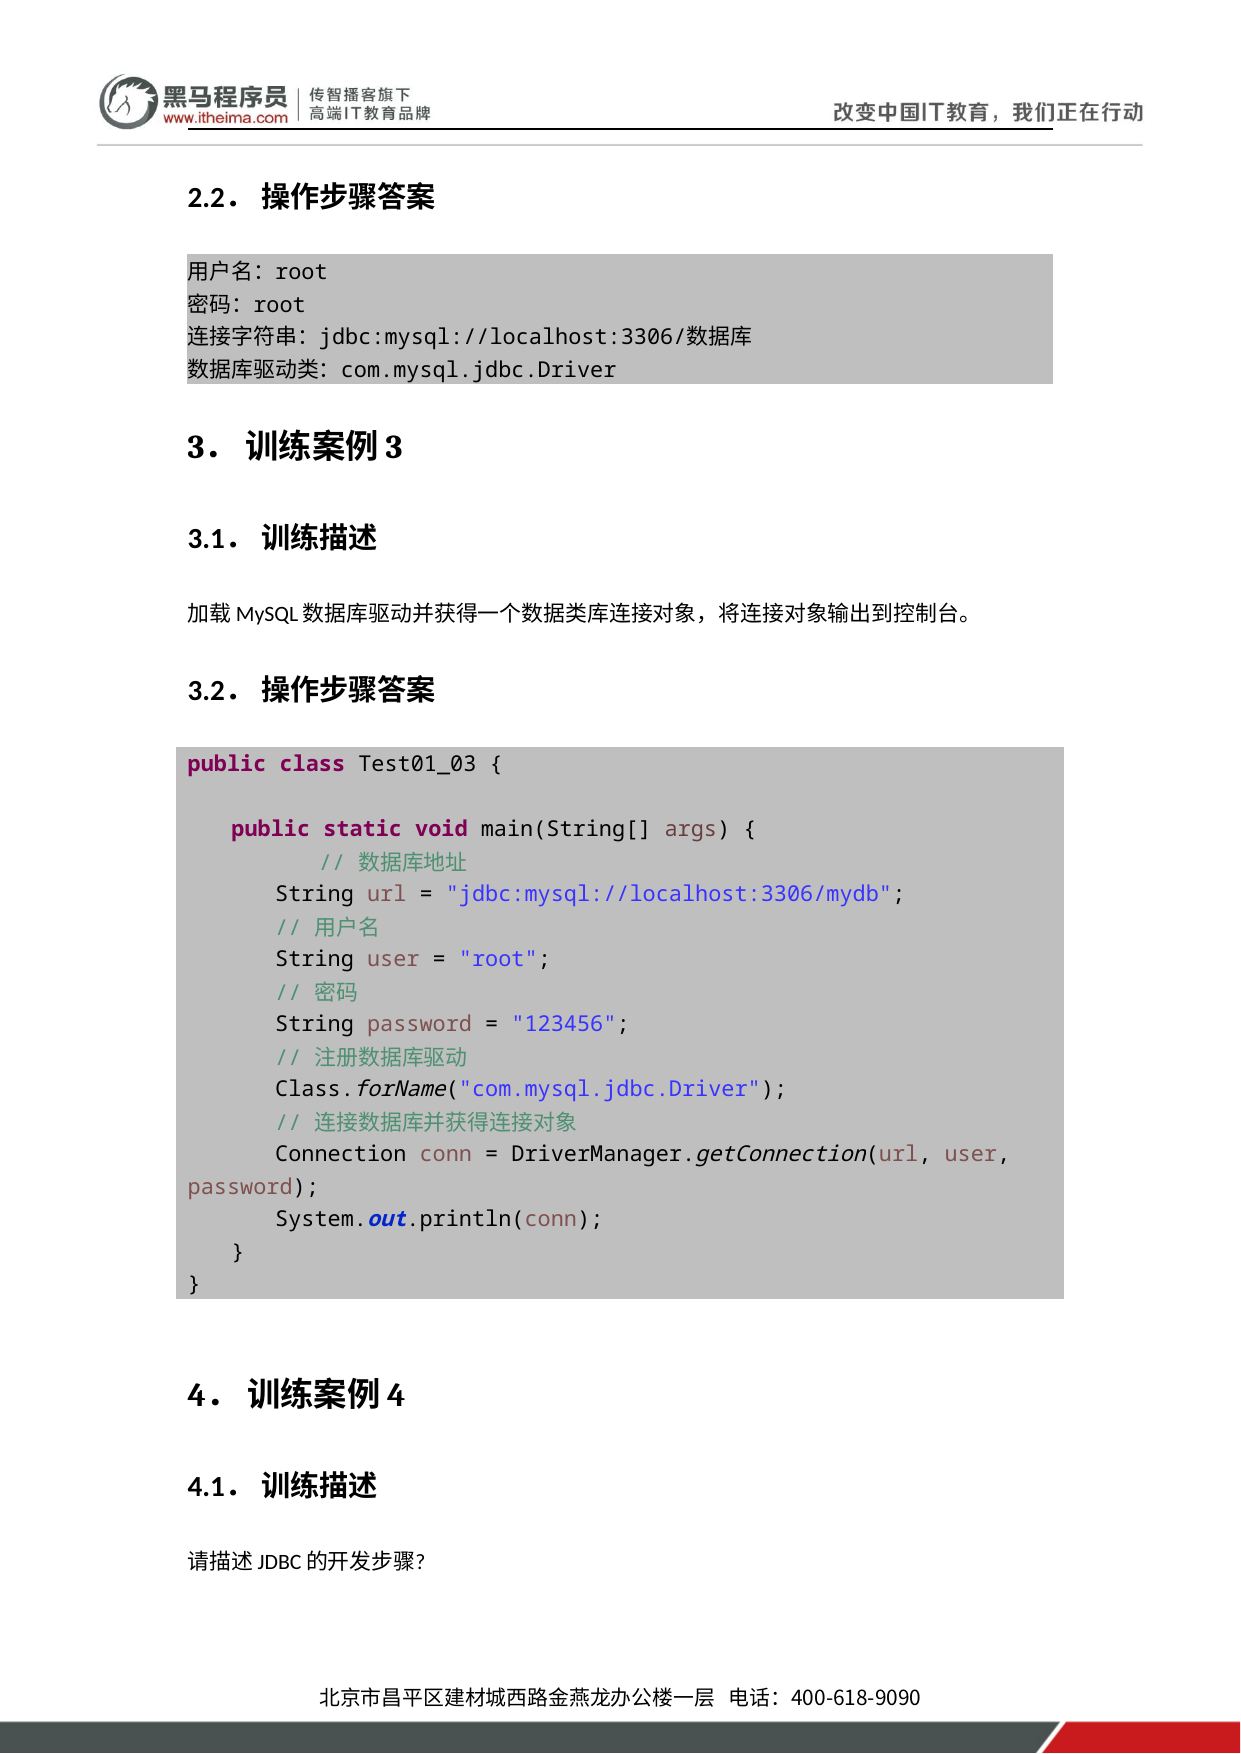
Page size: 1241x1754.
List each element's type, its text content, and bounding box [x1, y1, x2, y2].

text 加载MySQL数据库驱动并获得一个数据类库连接对象，将连接对象输出到控制台。 [187, 595, 1053, 628]
subtitle 训练案例4 [187, 1359, 1053, 1424]
subtitle 操作步骤答案 [187, 655, 1053, 720]
text 数据库驱动类：com.mysql.jdbc.Driver [187, 352, 1053, 384]
text 密码：root [187, 287, 1053, 319]
picture [0, 1662, 1241, 1753]
text 连接字符串：jdbc:mysql://localhost:3306/数据库 [187, 319, 1053, 352]
table_header public class Test01_03 { public static void main(String[] args) { // 数据库地址 String url = "jdbc:mysql://localhost:3306/mydb"; // 用户名 String user = "root"; // 密码 String password = "123456"; // 注册数据库驱动 Class.forName("com.mysql.jdbc.Driver"); // 连接数据库并获得连接对象 Connection conn = DriverManager.getConnection(url, user, password); System.out.println(conn); } } [176, 747, 1064, 1299]
text 请描述JDBC的开发步骤? [187, 1543, 1053, 1576]
subtitle 训练描述 [187, 1451, 1053, 1516]
text 用户名：root [187, 254, 1053, 287]
subtitle 操作步骤答案 [187, 162, 1053, 227]
subtitle 训练案例3 [187, 411, 1053, 476]
subtitle 训练描述 [187, 503, 1053, 568]
picture [0, 3, 1241, 153]
